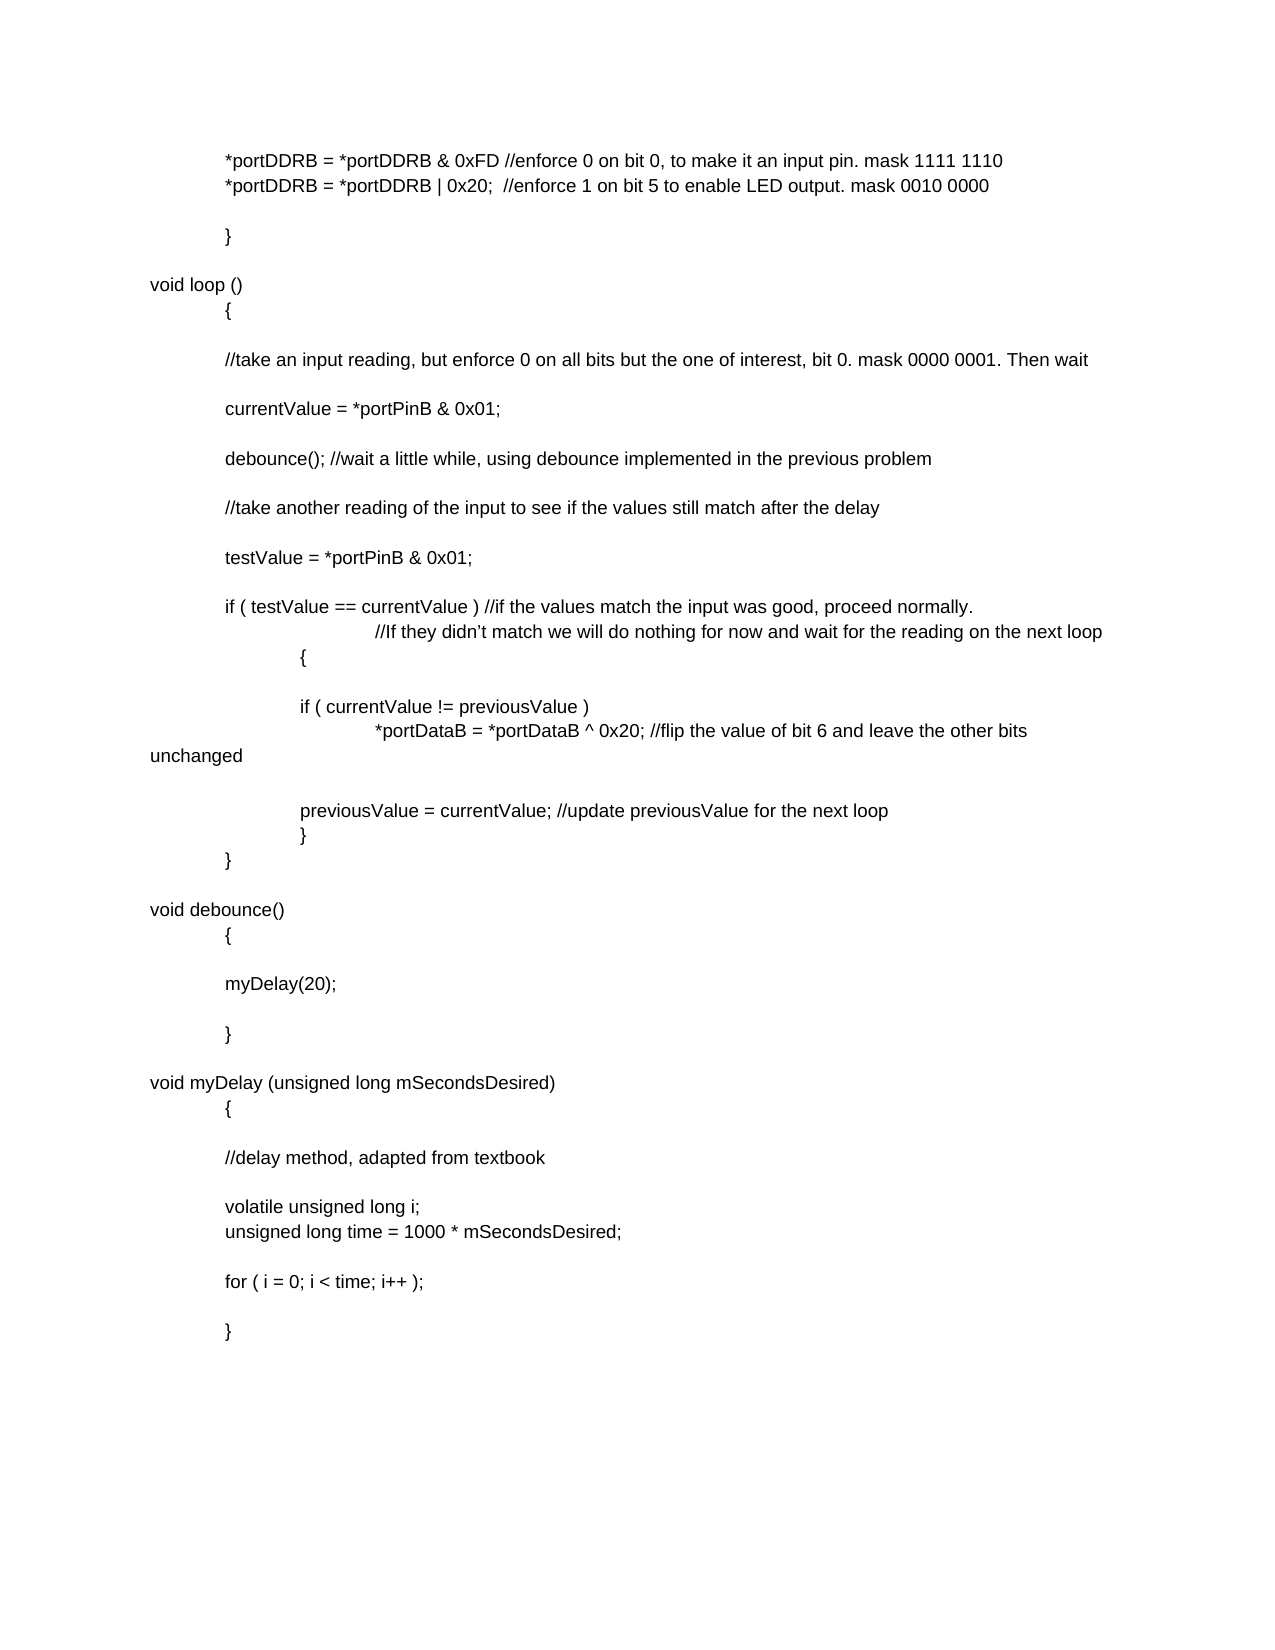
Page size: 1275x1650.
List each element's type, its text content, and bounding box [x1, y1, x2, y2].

text } [150, 849, 1125, 871]
text void loop () [150, 274, 1125, 296]
text *portDDRB = *portDDRB | 0x20; //enforce 1 on bit 5 to enable LED output. mask 0010 0000 [150, 175, 1125, 196]
text if ( currentValue != previousValue ) [150, 695, 1125, 717]
text { [150, 646, 1125, 667]
text } [150, 224, 1125, 246]
text *portDDRB = *portDDRB & 0xFD //enforce 0 on bit 0, to make it an input pin. mask 1111 1110 [150, 150, 1125, 172]
text previousValue = currentValue; //update previousValue for the next loop [150, 799, 1125, 821]
text //take an input reading, but enforce 0 on all bits but the one of interest, bit 0. mask 0000 0001. Then wait [150, 348, 1125, 370]
text currentValue = *portPinB & 0x01; [150, 398, 1125, 419]
text } [150, 824, 1125, 846]
text //take another reading of the input to see if the values still match after the delay [150, 497, 1125, 519]
text debounce(); //wait a little while, using debounce implemented in the previous problem [150, 447, 1125, 469]
text { [150, 1097, 1125, 1118]
text void debounce() [150, 898, 1125, 920]
text { [150, 923, 1125, 945]
text if ( testValue == currentValue ) //if the values match the input was good, proceed normally. [150, 596, 1125, 618]
text volatile unsigned long i; [150, 1196, 1125, 1218]
text unsigned long time = 1000 * mSecondsDesired; [150, 1221, 1125, 1242]
text } [150, 1022, 1125, 1044]
text //delay method, adapted from textbook [150, 1146, 1125, 1168]
text *portDataB = *portDataB ^ 0x20; //flip the value of bit 6 and leave the other bits unchanged [150, 720, 1125, 767]
text testValue = *portPinB & 0x01; [150, 547, 1125, 568]
text for ( i = 0; i < time; i++ ); [150, 1270, 1125, 1292]
text myDelay(20); [150, 973, 1125, 994]
text //If they didn’t match we will do nothing for now and wait for the reading on the next loop [375, 621, 1125, 643]
text { [150, 299, 1125, 320]
text void myDelay (unsigned long mSecondsDesired) [150, 1072, 1125, 1094]
text } [150, 1320, 1125, 1342]
